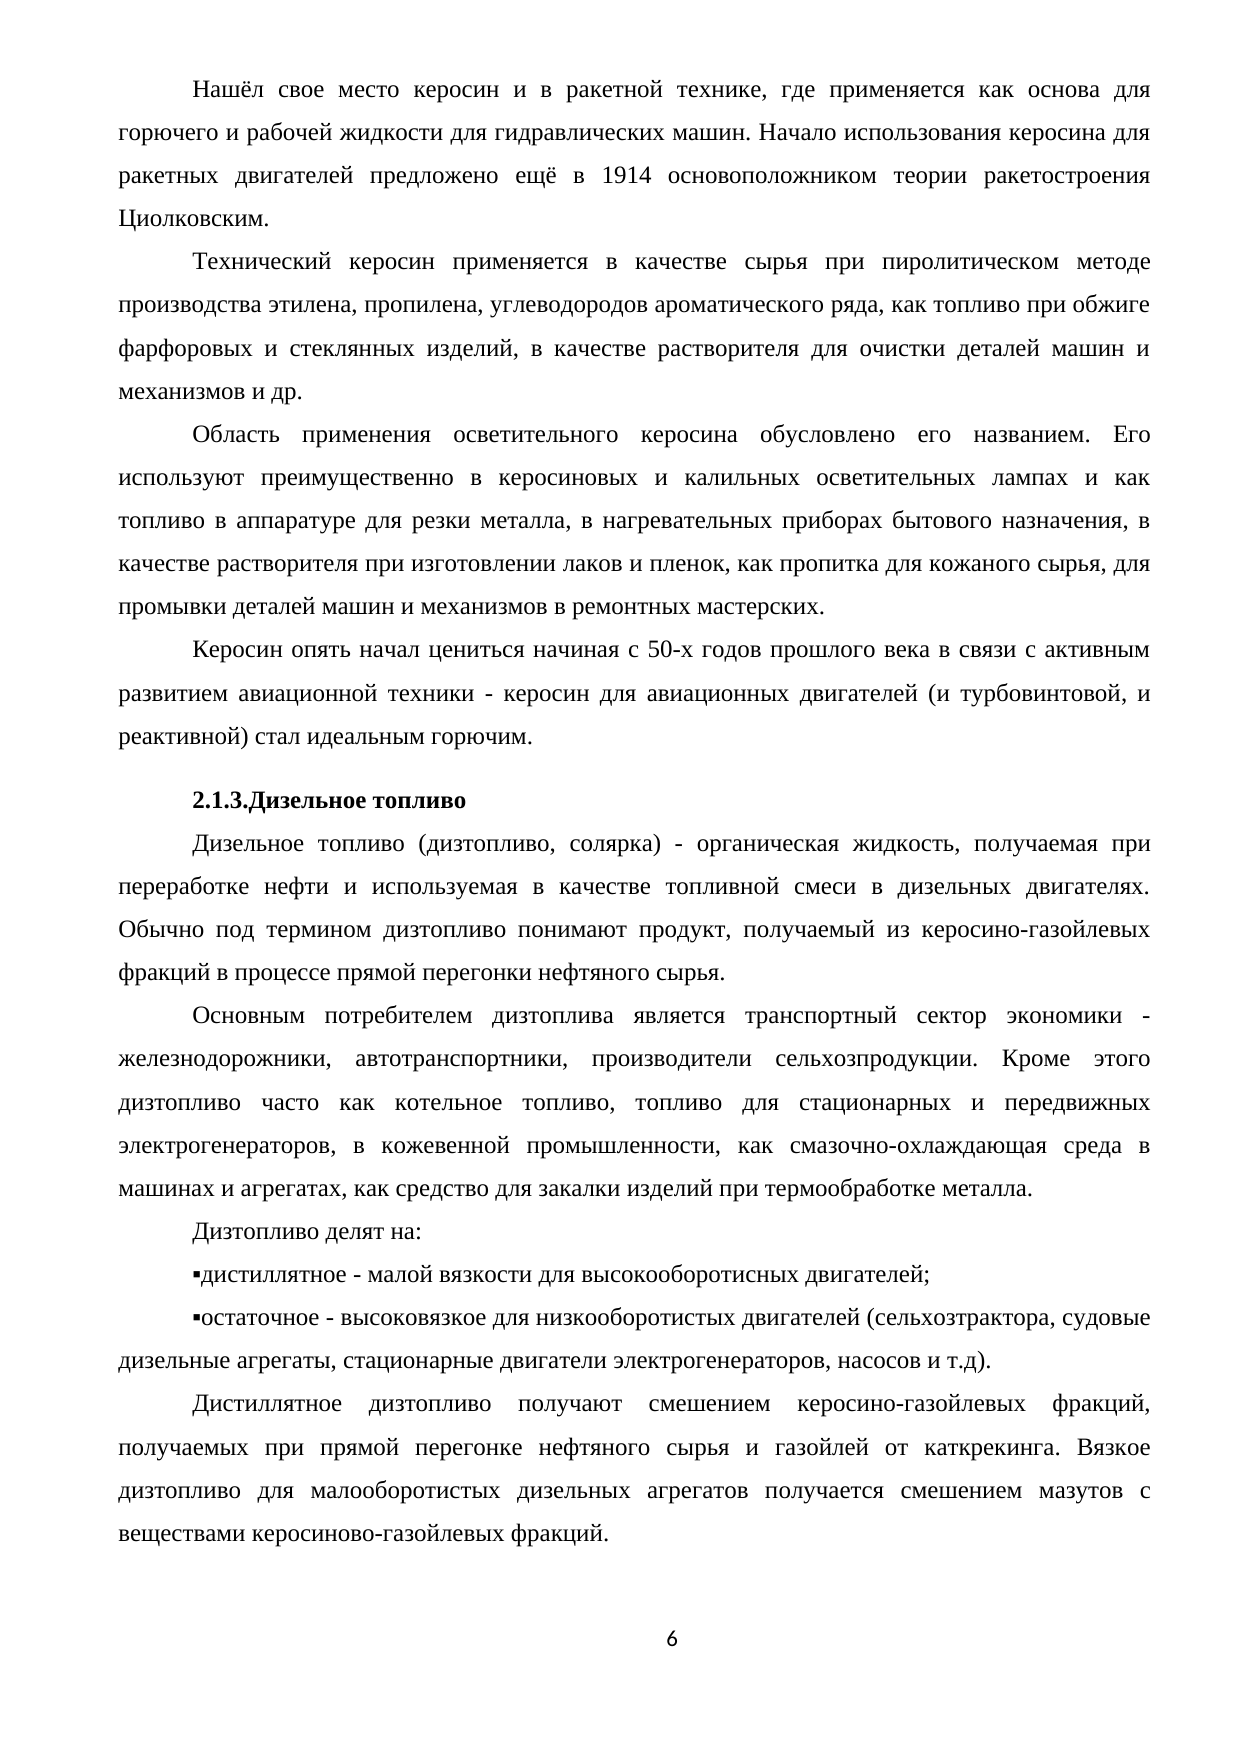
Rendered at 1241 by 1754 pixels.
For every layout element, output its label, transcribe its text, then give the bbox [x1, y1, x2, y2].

text ▪остаточное - высоковязкое для низкооборотистых двигателей (сельхозтрактора, судовые дизельные агрегаты, стационарные двигатели электрогенераторов, насосов и т.д). [118, 1302, 1152, 1374]
text Основным потребителем дизтоплива является транспортный сектор экономики - железнодорожники, автотранспортники, производители сельхозпродукции. Кроме этого дизтопливо часто как котельное топливо, топливо для стационарных и передвижных электрогенераторов, в кожевенной промышленности, как смазочно-охлаждающая среда в машинах и агрегатах, как средство для закалки изделий при термообработке металла. [118, 1000, 1152, 1202]
text Область применения осветительного керосина обусловлено его названием. Его используют преимущественно в керосиновых и калильных осветительных лампах и как топливо в аппаратуре для резки металла, в нагревательных приборах бытового назначения, в качестве растворителя при изготовлении лаков и пленок, как пропитка для кожаного сырья, для промывки деталей машин и механизмов в ремонтных мастерских. [118, 419, 1152, 620]
text Дизельное топливо (дизтопливо, солярка) - органическая жидкость, получаемая при переработке нефти и используемая в качестве топливной смеси в дизельных двигателях. Обычно под термином дизтопливо понимают продукт, получаемый из керосино-газойлевых фракций в процессе прямой перегонки нефтяного сырья. [118, 828, 1152, 986]
subtitle 2.1.3.Дизельное топливо [118, 785, 1152, 813]
text Керосин опять начал цениться начиная с 50-х годов прошлого века в связи с активным развитием авиационной техники - керосин для авиационных двигателей (и турбовинтовой, и реактивной) стал идеальным горючим. [118, 634, 1152, 749]
text Дистиллятное дизтопливо получают смешением керосино-газойлевых фракций, получаемых при прямой перегонке нефтяного сырья и газойлей от каткрекинга. Вязкое дизтопливо для малооборотистых дизельных агрегатов получается смешением мазутов с веществами керосиново-газойлевых фракций. [118, 1388, 1152, 1547]
text ▪дистиллятное - малой вязкости для высокооборотисных двигателей; [118, 1259, 1152, 1288]
text Нашёл свое место керосин и в ракетной технике, где применяется как основа для горючего и рабочей жидкости для гидравлических машин. Начало использования керосина для ракетных двигателей предложено ещё в 1914 основоположником теории ракетостроения Циолковским. [118, 74, 1152, 232]
text Технический керосин применяется в качестве сырья при пиролитическом методе производства этилена, пропилена, углеводородов ароматического ряда, как топливо при обжиге фарфоровых и стеклянных изделий, в качестве растворителя для очистки деталей машин и механизмов и др. [118, 246, 1152, 404]
text Дизтопливо делят на: [118, 1216, 1152, 1245]
